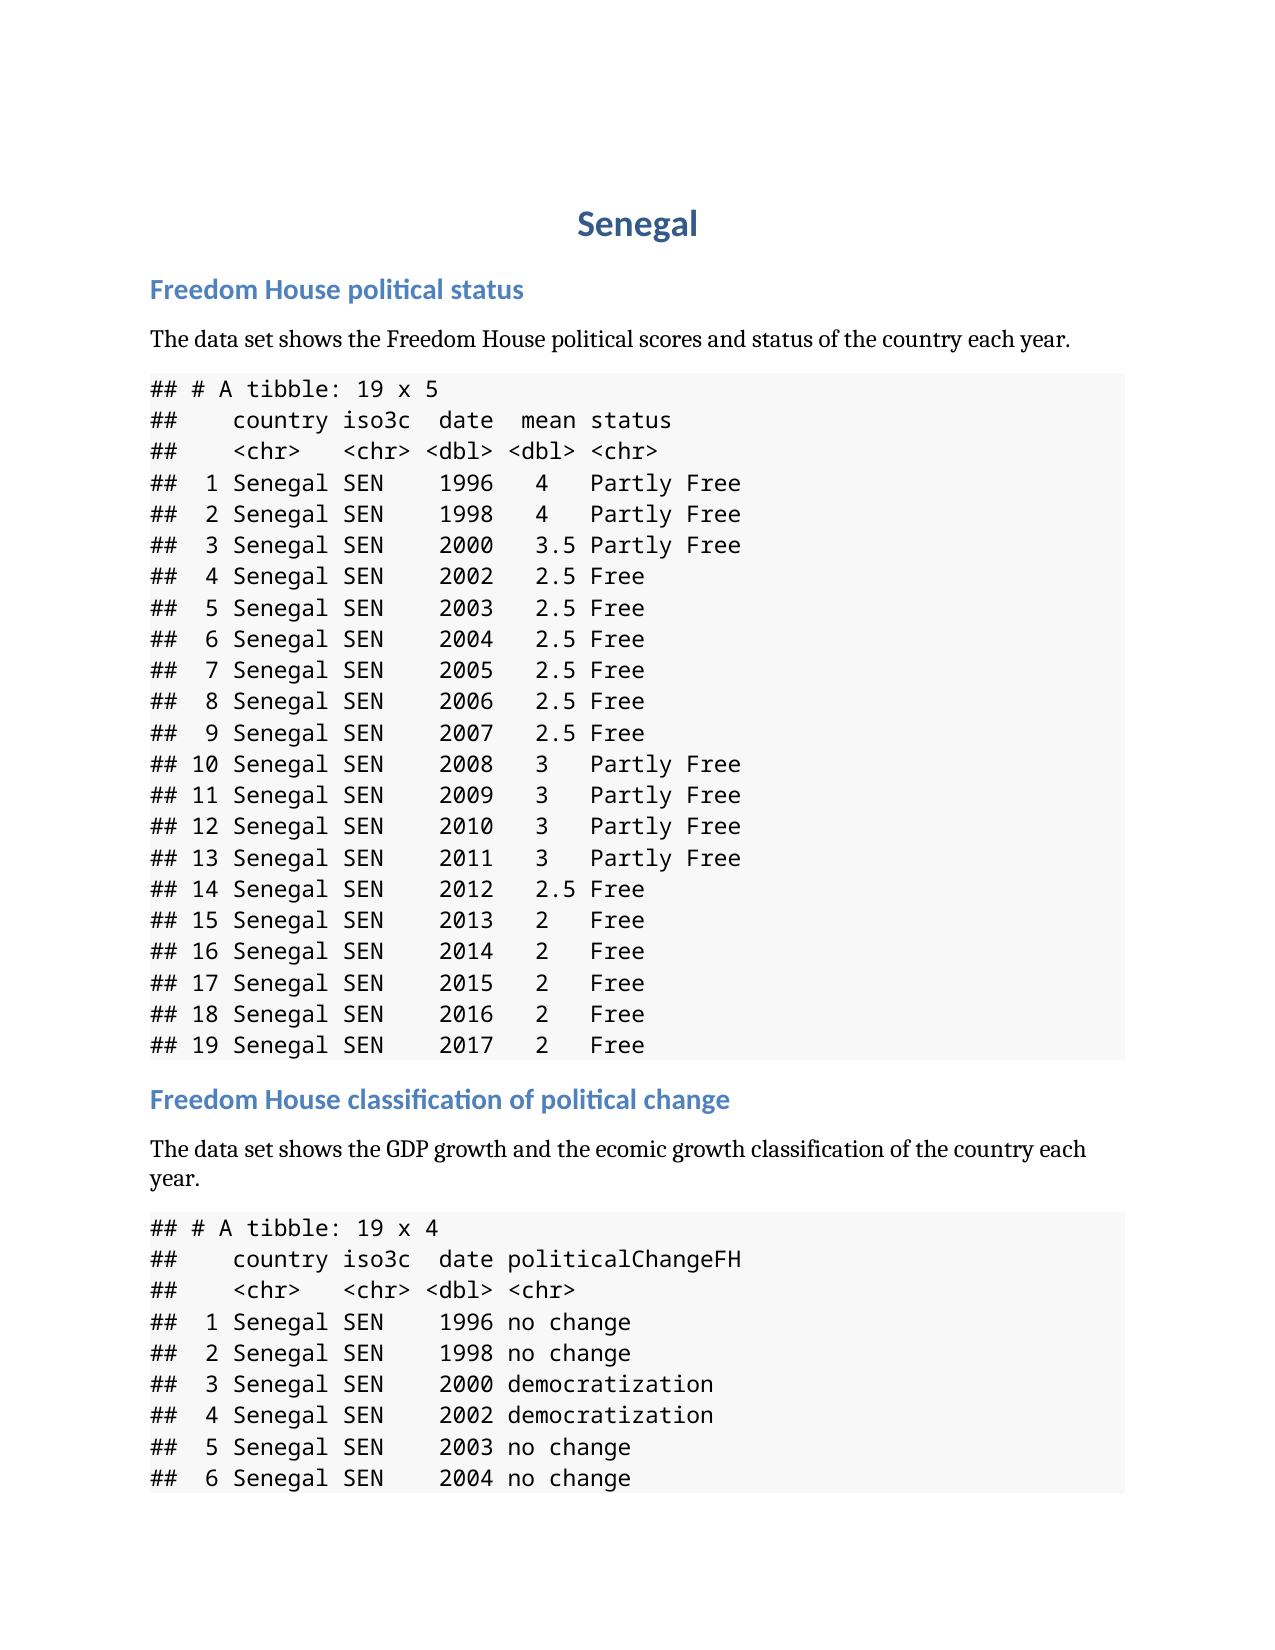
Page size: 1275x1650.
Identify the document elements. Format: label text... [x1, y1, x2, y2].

subtitle Freedom House classification of political change [150, 1081, 1125, 1117]
text The data set shows the Freedom House political scores and status of the country each year. [150, 325, 1125, 354]
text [150, 1212, 1125, 1493]
subtitle Freedom House political status [150, 271, 1125, 306]
text The data set shows the GDP growth and the ecomic growth classification of the country each year. [150, 1135, 1125, 1193]
text ## # A tibble: 19 x 5 ## country iso3c date mean status ## <chr> <chr> <dbl> <dbl> <chr> ## 1 Senegal SEN 1996 4 Partly Free ## 2 Senegal SEN 1998 4 Partly Free ## 3 Senegal SEN 2000 3.5 Partly Free ## 4 Senegal SEN 2002 2.5 Free ## 5 Senegal SEN 2003 2.5 Free ## 6 Senegal SEN 2004 2.5 Free ## 7 Senegal SEN 2005 2.5 Free ## 8 Senegal SEN 2006 2.5 Free ## 9 Senegal SEN 2007 2.5 Free ## 10 Senegal SEN 2008 3 Partly Free ## 11 Senegal SEN 2009 3 Partly Free ## 12 Senegal SEN 2010 3 Partly Free ## 13 Senegal SEN 2011 3 Partly Free ## 14 Senegal SEN 2012 2.5 Free ## 15 Senegal SEN 2013 2 Free ## 16 Senegal SEN 2014 2 Free ## 17 Senegal SEN 2015 2 Free ## 18 Senegal SEN 2016 2 Free ## 19 Senegal SEN 2017 2 Free [150, 373, 1125, 1060]
title Senegal [150, 200, 1125, 246]
